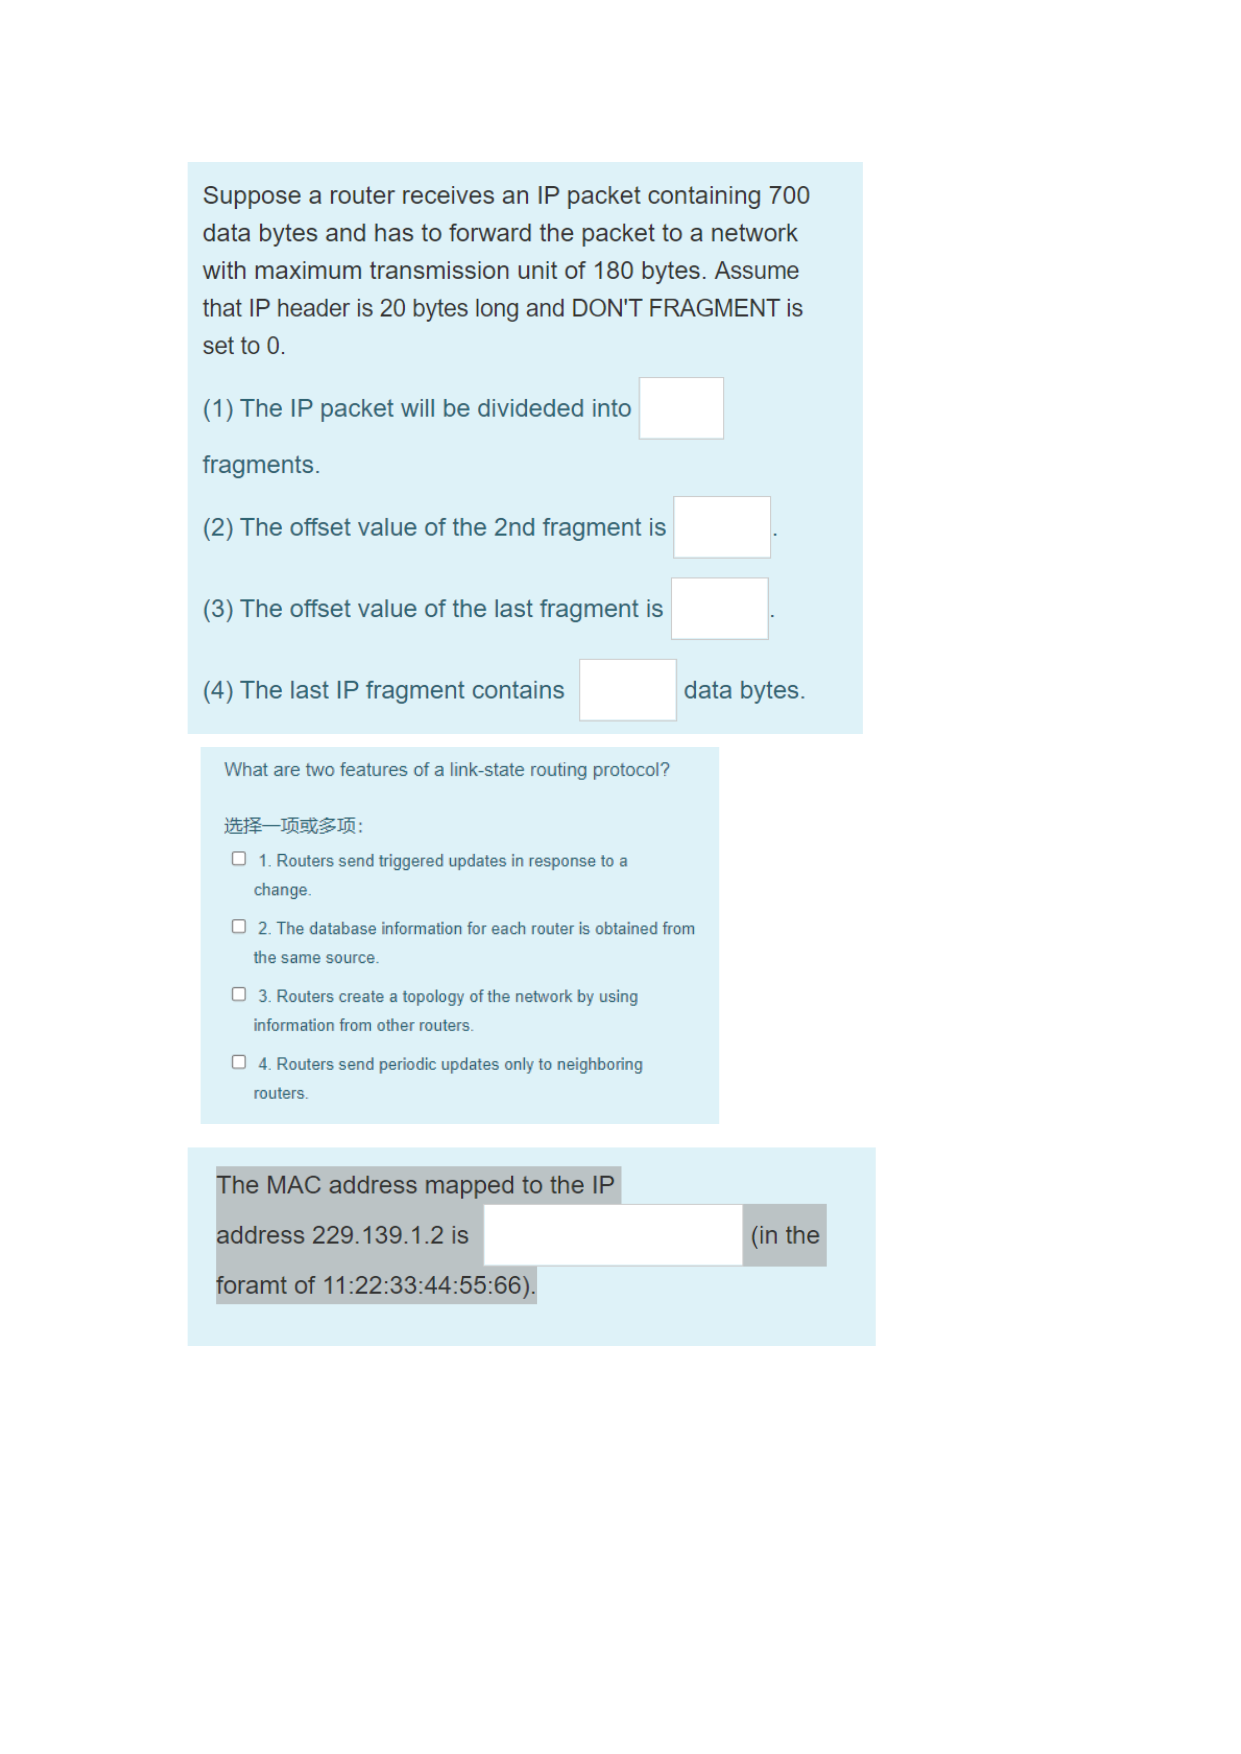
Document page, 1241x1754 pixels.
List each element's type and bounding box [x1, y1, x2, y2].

picture [187, 747, 728, 1124]
picture [187, 1137, 882, 1346]
picture [187, 162, 865, 734]
